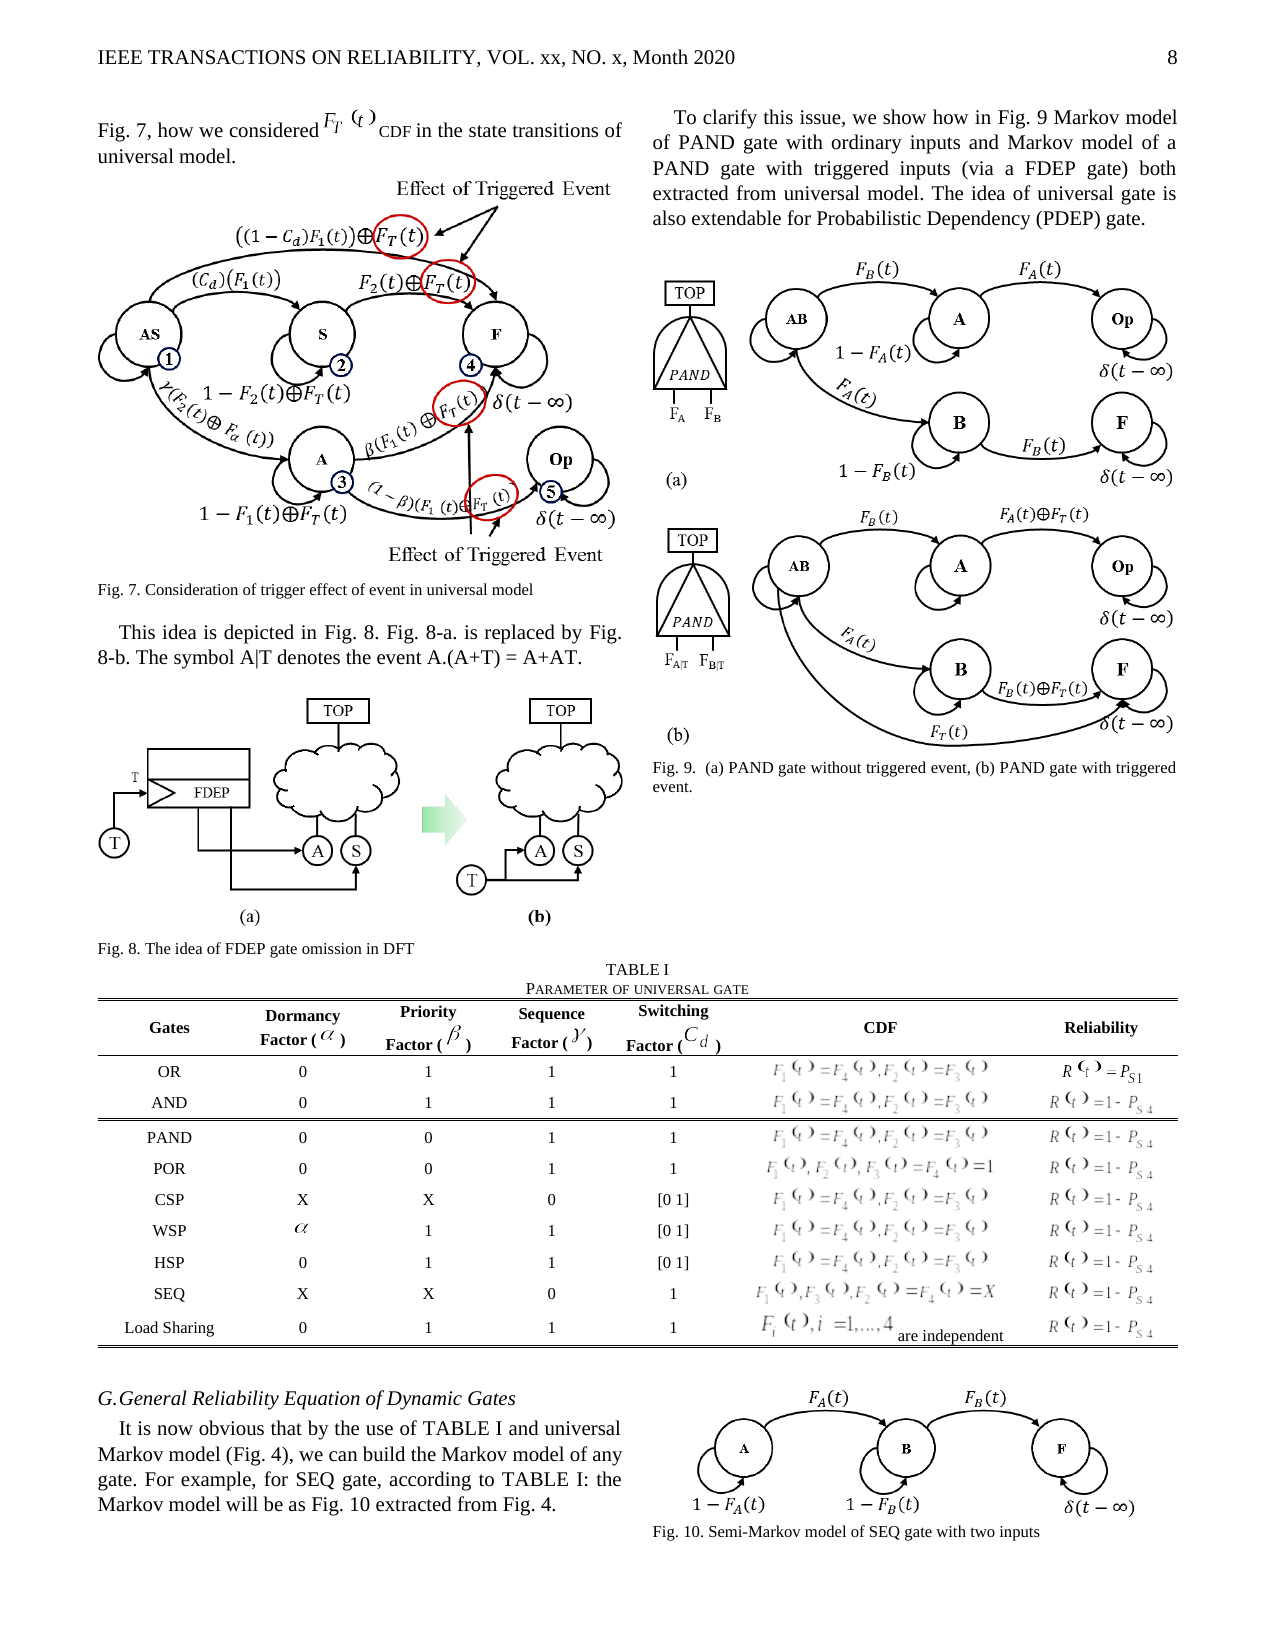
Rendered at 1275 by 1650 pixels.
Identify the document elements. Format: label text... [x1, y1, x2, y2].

table_cell 1 [493, 1087, 611, 1118]
table_cell X [364, 1278, 492, 1309]
table_cell 0 [241, 1309, 364, 1345]
table_cell 1 [611, 1309, 736, 1345]
table_cell are independent [736, 1309, 1025, 1345]
table_cell 0 [364, 1153, 492, 1184]
table_cell X [364, 1184, 492, 1215]
title TABLE I [97, 959, 1177, 978]
picture [652, 256, 1178, 502]
table_cell 1 [493, 1056, 611, 1087]
table_header Dormancy Factor () [241, 1001, 364, 1055]
table_cell X [241, 1184, 364, 1215]
table_cell 0 [493, 1278, 611, 1309]
table_cell 0 [493, 1184, 611, 1215]
table_cell 1 [611, 1121, 736, 1153]
table_cell 1 [364, 1215, 492, 1246]
text It is now obvious that by the use of TABLE I and universal Markov model (Fig. 4), we can build the Markov model of any gate. For example, for SEQ gate, according to TABLE I: the Markov model will be as Fig. 10 extracted from Fig. 4. [97, 1416, 622, 1516]
table_cell [736, 1278, 1025, 1309]
table_cell [241, 1215, 364, 1246]
table_cell [1025, 1215, 1177, 1246]
table_cell OR [98, 1056, 241, 1087]
table_cell [0 1] [611, 1215, 736, 1246]
table_header Switching Factor () [611, 1001, 736, 1055]
table_cell Load Sharing [98, 1309, 241, 1345]
picture [97, 168, 623, 579]
table_cell [736, 1215, 1025, 1246]
table_cell 0 [241, 1087, 364, 1118]
table_cell [736, 1121, 1025, 1153]
table_cell PAND [98, 1121, 241, 1153]
table_header Reliability [1025, 1001, 1177, 1055]
picture [652, 503, 1178, 757]
table_cell 1 [364, 1309, 492, 1345]
table_cell [1025, 1121, 1177, 1153]
picture [97, 695, 623, 938]
table_cell 0 [241, 1246, 364, 1278]
table_cell 0 [241, 1153, 364, 1184]
table_cell [1025, 1184, 1177, 1215]
table_cell 1 [493, 1121, 611, 1153]
table_cell [1025, 1246, 1177, 1278]
table_cell [1025, 1056, 1177, 1087]
table_cell 1 [611, 1153, 736, 1184]
table_cell 1 [364, 1056, 492, 1087]
table_cell 1 [611, 1087, 736, 1118]
table_cell [736, 1246, 1025, 1278]
table_cell 1 [493, 1246, 611, 1278]
table_cell HSP [98, 1246, 241, 1278]
table_cell 1 [364, 1246, 492, 1278]
text Fig. 8. The idea of FDEP gate omission in DFT [97, 939, 622, 958]
table_cell 0 [364, 1121, 492, 1153]
table_cell 1 [493, 1215, 611, 1246]
table_header Gates [98, 1001, 241, 1055]
table_cell 1 [611, 1278, 736, 1309]
picture [685, 1385, 1145, 1520]
table_header Priority Factor () [364, 1001, 492, 1055]
table_cell [736, 1087, 1025, 1118]
table_cell 1 [493, 1153, 611, 1184]
table_cell 1 [493, 1309, 611, 1345]
table_cell WSP [98, 1215, 241, 1246]
table_cell [1025, 1153, 1177, 1184]
table_cell [736, 1153, 1025, 1184]
text Fig. 9. (a) PAND gate without triggered event, (b) PAND gate with triggered event. [652, 758, 1177, 796]
table_cell [736, 1056, 1025, 1087]
table_cell [0 1] [611, 1246, 736, 1278]
subtitle General Reliability Equation of Dynamic Gates [97, 1386, 622, 1410]
text To clarify this issue, we show how in Fig. 9 Markov model of PAND gate with ordinary inputs and Markov model of a PAND gate with triggered inputs (via a FDEP gate) both extracted from universal model. The idea of universal gate is also extendable for Probabilistic Dependency (PDEP) gate. [652, 105, 1177, 230]
table_cell [1025, 1278, 1177, 1309]
table_cell 0 [241, 1121, 364, 1153]
table_cell 1 [364, 1087, 492, 1118]
table_cell CSP [98, 1184, 241, 1215]
table_header CDF [736, 1001, 1025, 1055]
table_cell POR [98, 1153, 241, 1184]
text This idea is depicted in Fig. 8. Fig. 8-a. is replaced by Fig. 8-b. The symbol A|T denotes the event A.(A+T) = A+AT. [97, 620, 622, 669]
table_cell AND [98, 1087, 241, 1118]
table_cell [736, 1184, 1025, 1215]
text Fig. 10. Semi-Markov model of SEQ gate with two inputs [652, 1522, 1177, 1541]
table_cell [1025, 1087, 1177, 1118]
table_cell [1025, 1309, 1177, 1345]
table_cell [0 1] [611, 1184, 736, 1215]
title Parameter of universal gate [97, 978, 1177, 998]
text Fig. 7. Consideration of trigger effect of event in universal model [97, 580, 622, 599]
table_cell 0 [241, 1056, 364, 1087]
table_header Sequence Factor () [493, 1001, 611, 1055]
table_cell 1 [611, 1056, 736, 1087]
table_cell X [241, 1278, 364, 1309]
table_cell SEQ [98, 1278, 241, 1309]
